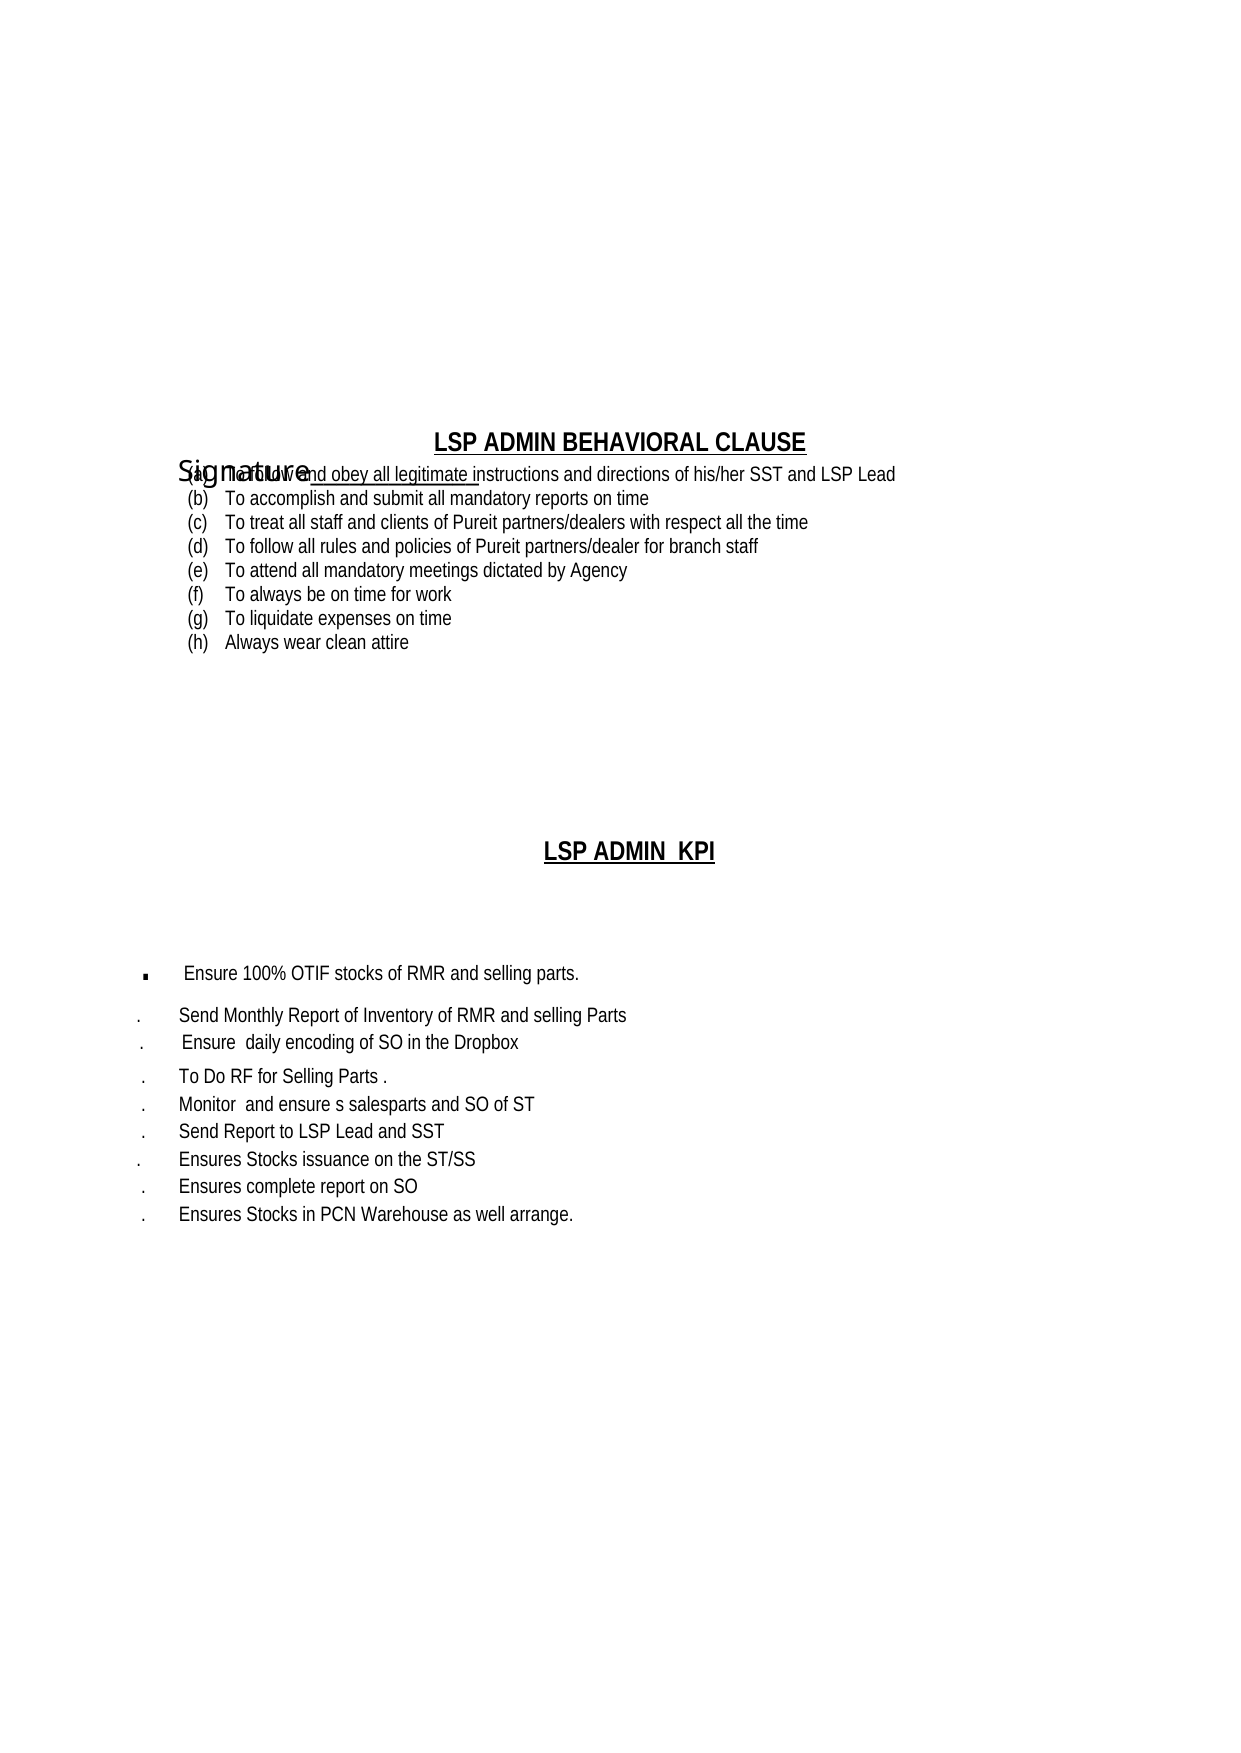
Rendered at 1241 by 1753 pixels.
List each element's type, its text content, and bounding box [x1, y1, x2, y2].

text . Ensures Stocks issuance on the ST/SS [112, 1147, 1128, 1171]
list Always wear clean attire [187, 630, 1128, 654]
text . Ensures Stocks in PCN Warehouse as well arrange. [112, 1202, 1128, 1226]
text . Ensures complete report on SO [112, 1174, 1128, 1198]
text LSP ADMIN BEHAVIORAL CLAUSE [112, 426, 1128, 457]
text . Ensure daily encoding of SO in the Dropbox [112, 1030, 1128, 1054]
list To follow all rules and policies of Pureit partners/dealer for branch staff [187, 534, 1128, 558]
text . Monitor and ensure s salesparts and SO of ST [112, 1092, 1128, 1116]
list LSP ADMIN KPI [112, 835, 1146, 866]
text . Ensure 100% OTIF stocks of RMR and selling parts. [112, 926, 1128, 993]
list To treat all staff and clients of Pureit partners/dealers with respect all the time [187, 510, 1128, 534]
text . Send Report to LSP Lead and SST [112, 1119, 1128, 1143]
text . To Do RF for Selling Parts . [112, 1064, 1128, 1088]
list To always be on time for work [187, 582, 1128, 606]
list To attend all mandatory meetings dictated by Agency [187, 558, 1128, 582]
list To follow and obey all legitimate instructions and directions of his/her SST and LSP Lead [187, 462, 1128, 486]
text . Send Monthly Report of Inventory of RMR and selling Parts [112, 1003, 1128, 1027]
list To accomplish and submit all mandatory reports on time [187, 486, 1128, 510]
list To liquidate expenses on time [187, 606, 1128, 630]
